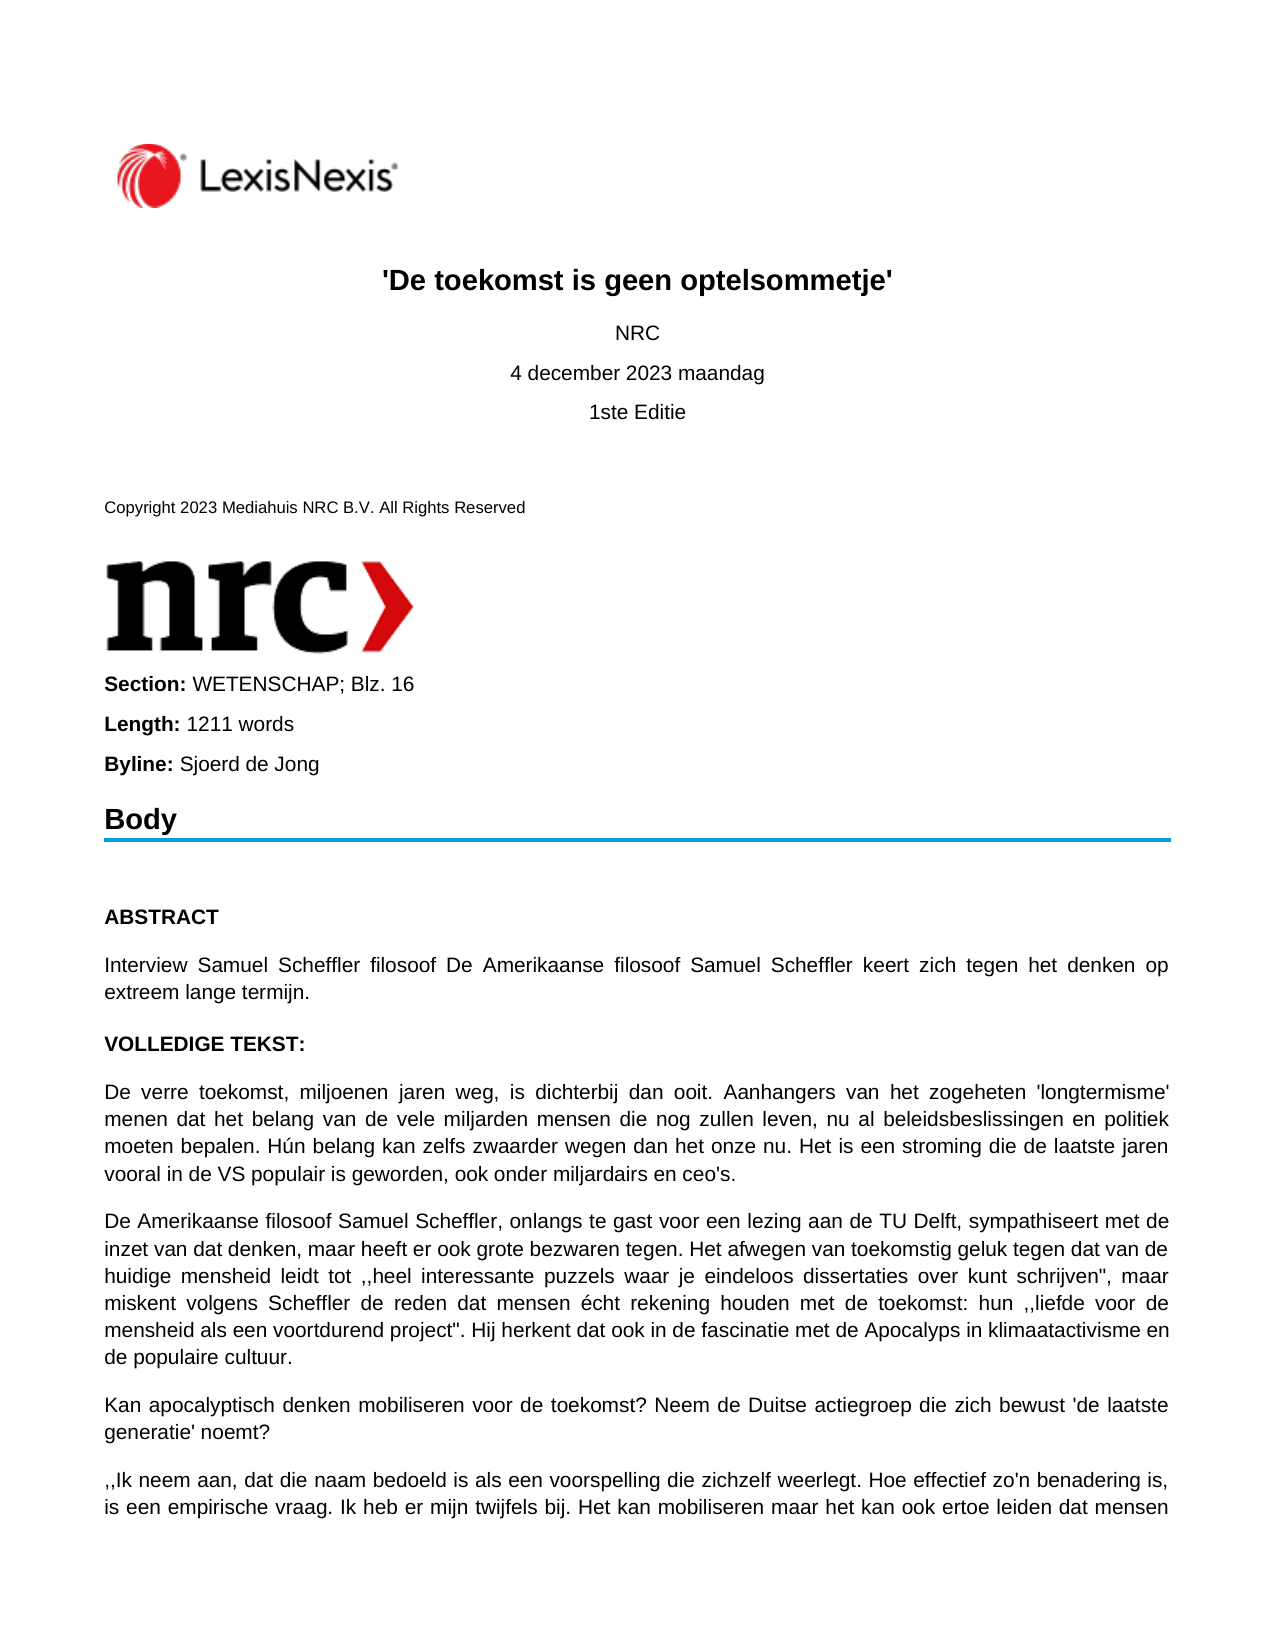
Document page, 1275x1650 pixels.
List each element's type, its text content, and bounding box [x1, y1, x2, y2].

text Kan apocalyptisch denken mobiliseren voor de toekomst? Neem de Duitse actiegroep die zich bewust 'de laatste generatie' noemt? [104, 1389, 1171, 1444]
text ABSTRACT [104, 902, 1171, 929]
text 1ste Editie [104, 397, 1171, 424]
text De verre toekomst, miljoenen jaren weg, is dichterbij dan ooit. Aanhangers van het zogeheten 'longtermisme' menen dat het belang van de vele miljarden mensen die nog zullen leven, nu al beleidsbeslissingen en politiek moeten bepalen. Hún belang kan zelfs zwaarder wegen dan het onze nu. Het is een stroming die de laatste jaren vooral in de VS populair is geworden, ook onder miljardairs en ceo's. [104, 1077, 1171, 1185]
text Section: WETENSCHAP; Blz. 16 [104, 669, 1171, 696]
text De Amerikaanse filosoof Samuel Scheffler, onlangs te gast voor een lezing aan de TU Delft, sympathiseert met de inzet van dat denken, maar heeft er ook grote bezwaren tegen. Het afwegen van toekomstig geluk tegen dat van de huidige mensheid leidt tot ,,heel interessante puzzels waar je eindeloos dissertaties over kunt schrijven", maar miskent volgens Scheffler de reden dat mensen écht rekening houden met de toekomst: hun ,,liefde voor de mensheid als een voortdurend project". Hij herkent dat ook in de fascinatie met de Apocalyps in klimaatactivisme en de populaire cultuur. [104, 1206, 1171, 1369]
text Body [104, 800, 1171, 836]
subtitle 'De toekomst is geen optelsommetje' [104, 261, 1171, 297]
text VOLLEDIGE TEKST: [104, 1029, 1171, 1056]
text Length: 1211 words [104, 709, 1171, 736]
text Interview Samuel Scheffler filosoof De Amerikaanse filosoof Samuel Scheffler keert zich tegen het denken op extreem lange termijn. [104, 950, 1171, 1004]
text NRC [104, 318, 1171, 345]
picture [104, 144, 412, 208]
text Byline: Sjoerd de Jong [104, 748, 1171, 775]
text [104, 1464, 1171, 1519]
text Copyright 2023 Mediahuis NRC B.V. All Rights Reserved [104, 465, 1171, 517]
picture [104, 557, 417, 657]
text 4 december 2023 maandag [104, 357, 1171, 384]
